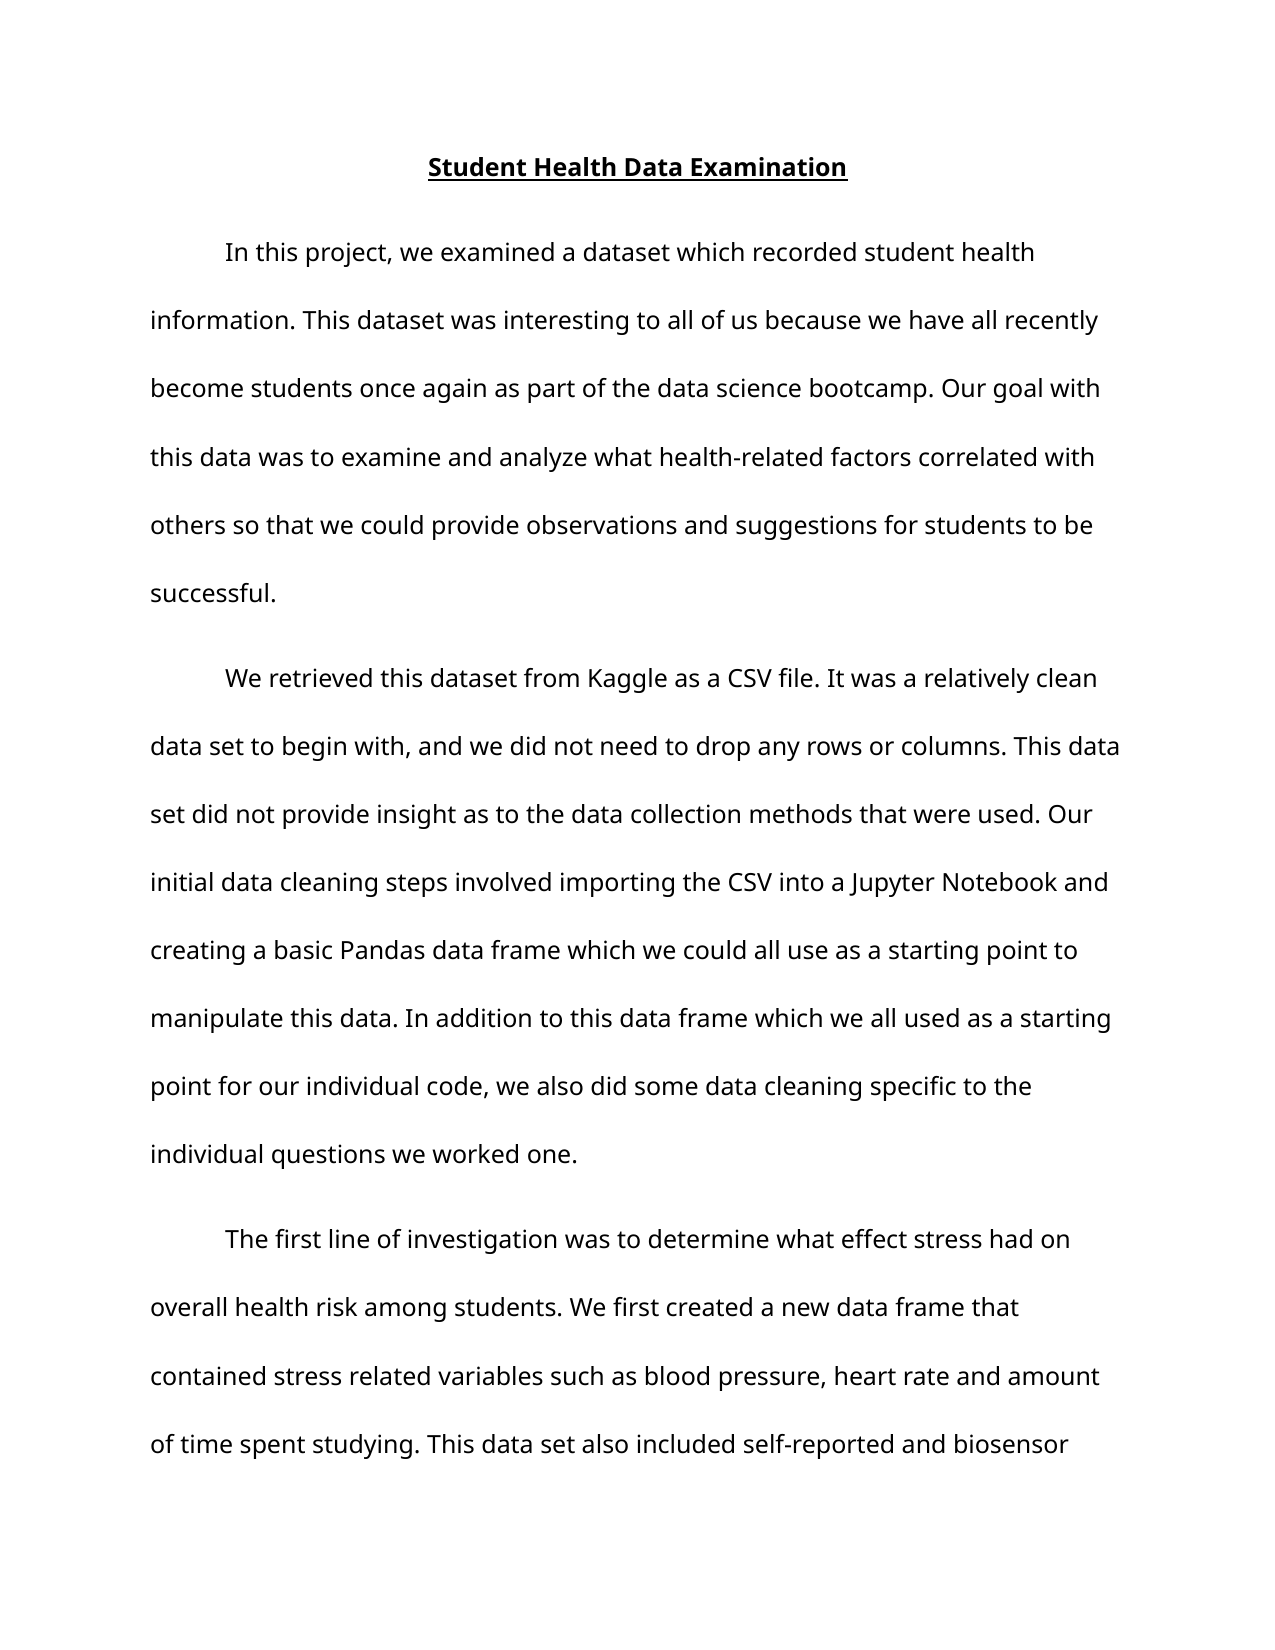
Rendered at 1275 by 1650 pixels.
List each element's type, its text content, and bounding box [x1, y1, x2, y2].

text In this project, we examined a dataset which recorded student health information. This dataset was interesting to all of us because we have all recently become students once again as part of the data science bootcamp. Our goal with this data was to examine and analyze what health-related factors correlated with others so that we could provide observations and suggestions for students to be successful. [150, 235, 1125, 609]
text We retrieved this dataset from Kaggle as a CSV file. It was a relatively clean data set to begin with, and we did not need to drop any rows or columns. This data set did not provide insight as to the data collection methods that were used. Our initial data cleaning steps involved importing the CSV into a Jupyter Notebook and creating a basic Pandas data frame which we could all use as a starting point to manipulate this data. In addition to this data frame which we all used as a starting point for our individual code, we also did some data cleaning specific to the individual questions we worked one. [150, 660, 1125, 1171]
text Student Health Data Examination [150, 150, 1125, 184]
